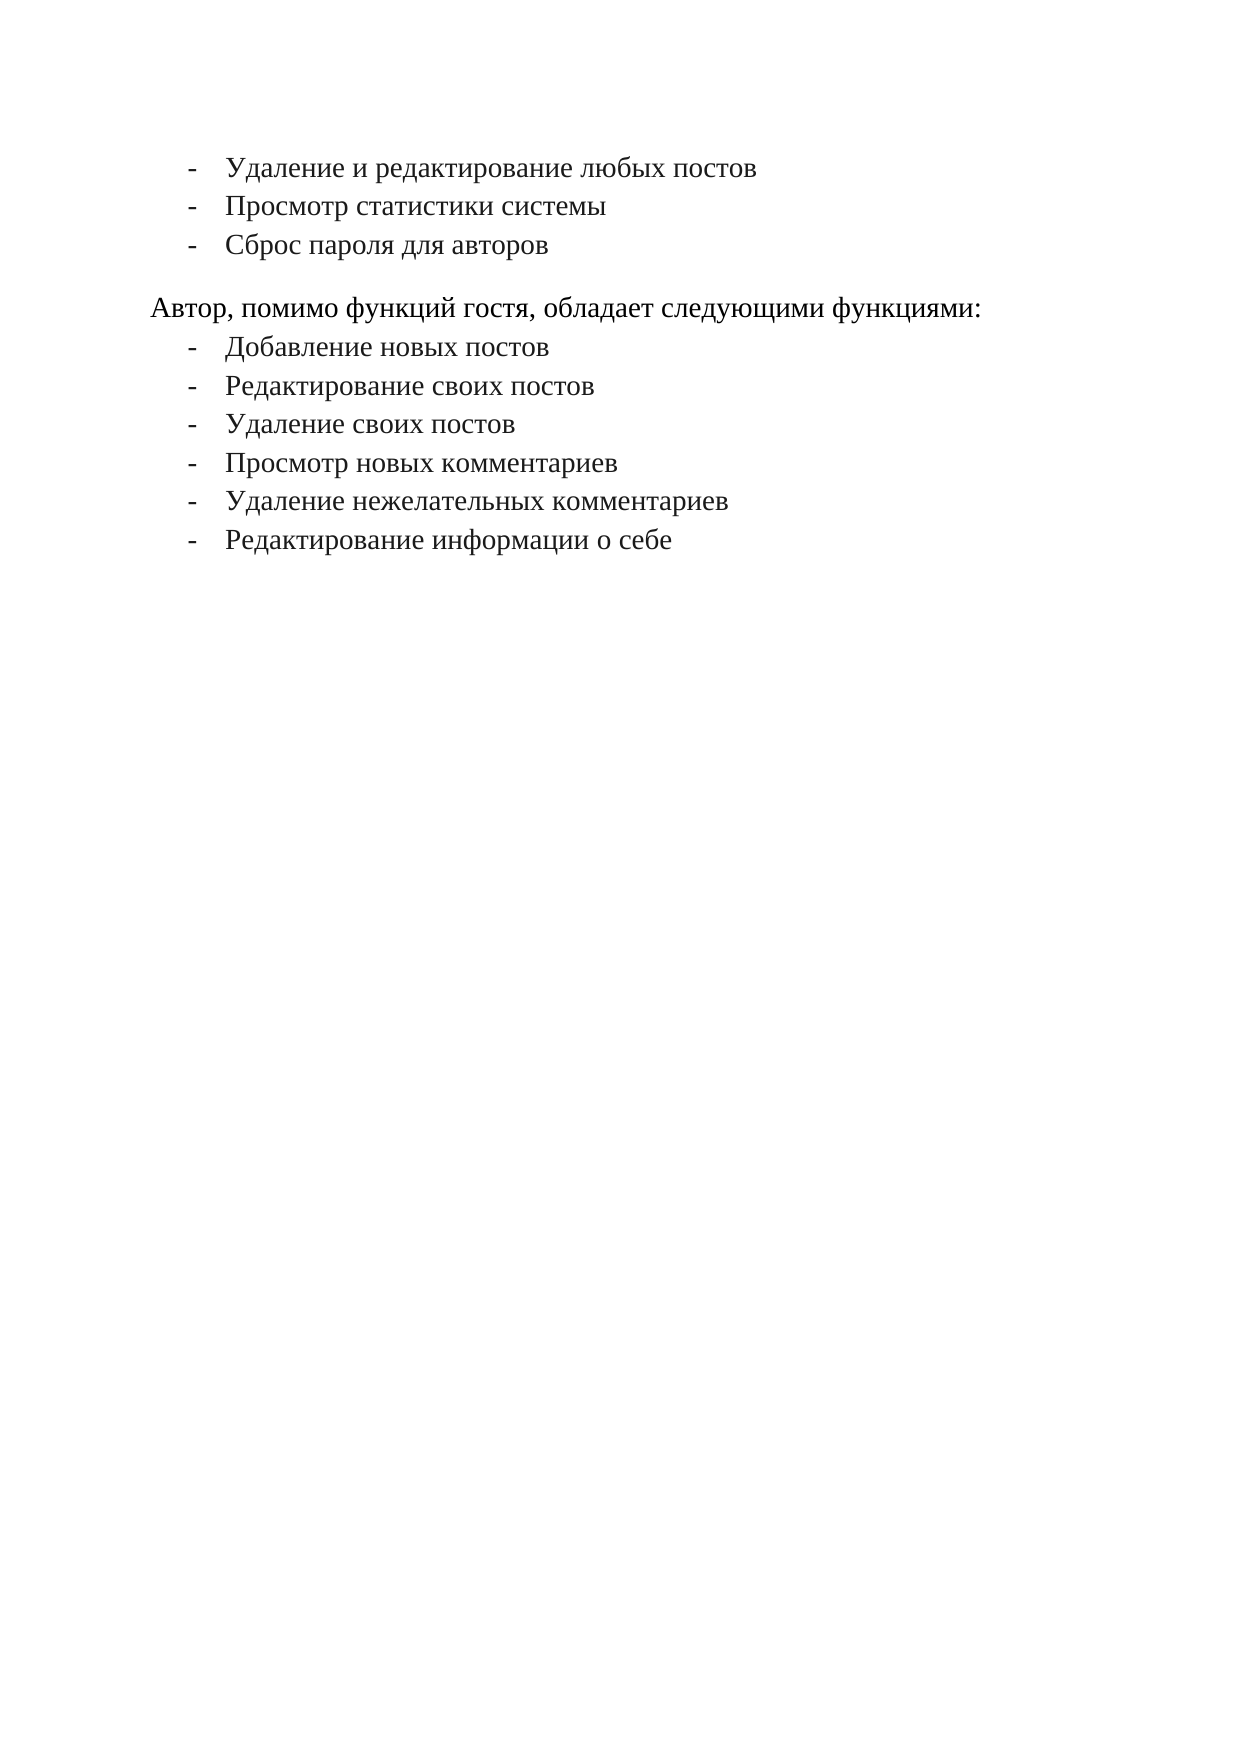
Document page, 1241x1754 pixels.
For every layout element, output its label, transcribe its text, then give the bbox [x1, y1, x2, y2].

list Сброс пароля для авторов [187, 227, 1090, 261]
list Удаление своих постов [187, 406, 1090, 440]
list Просмотр новых комментариев [187, 445, 1090, 478]
list Просмотр статистики системы [187, 188, 1090, 222]
list Добавление новых постов [187, 329, 1090, 363]
list Редактирование своих постов [187, 368, 1090, 401]
list Удаление нежелательных комментариев [187, 483, 1090, 517]
list Редактирование информации о себе [187, 522, 1090, 555]
text Автор, помимо функций гостя, обладает следующими функциями: [150, 291, 1090, 324]
list Удаление и редактирование любых постов [187, 150, 1090, 183]
